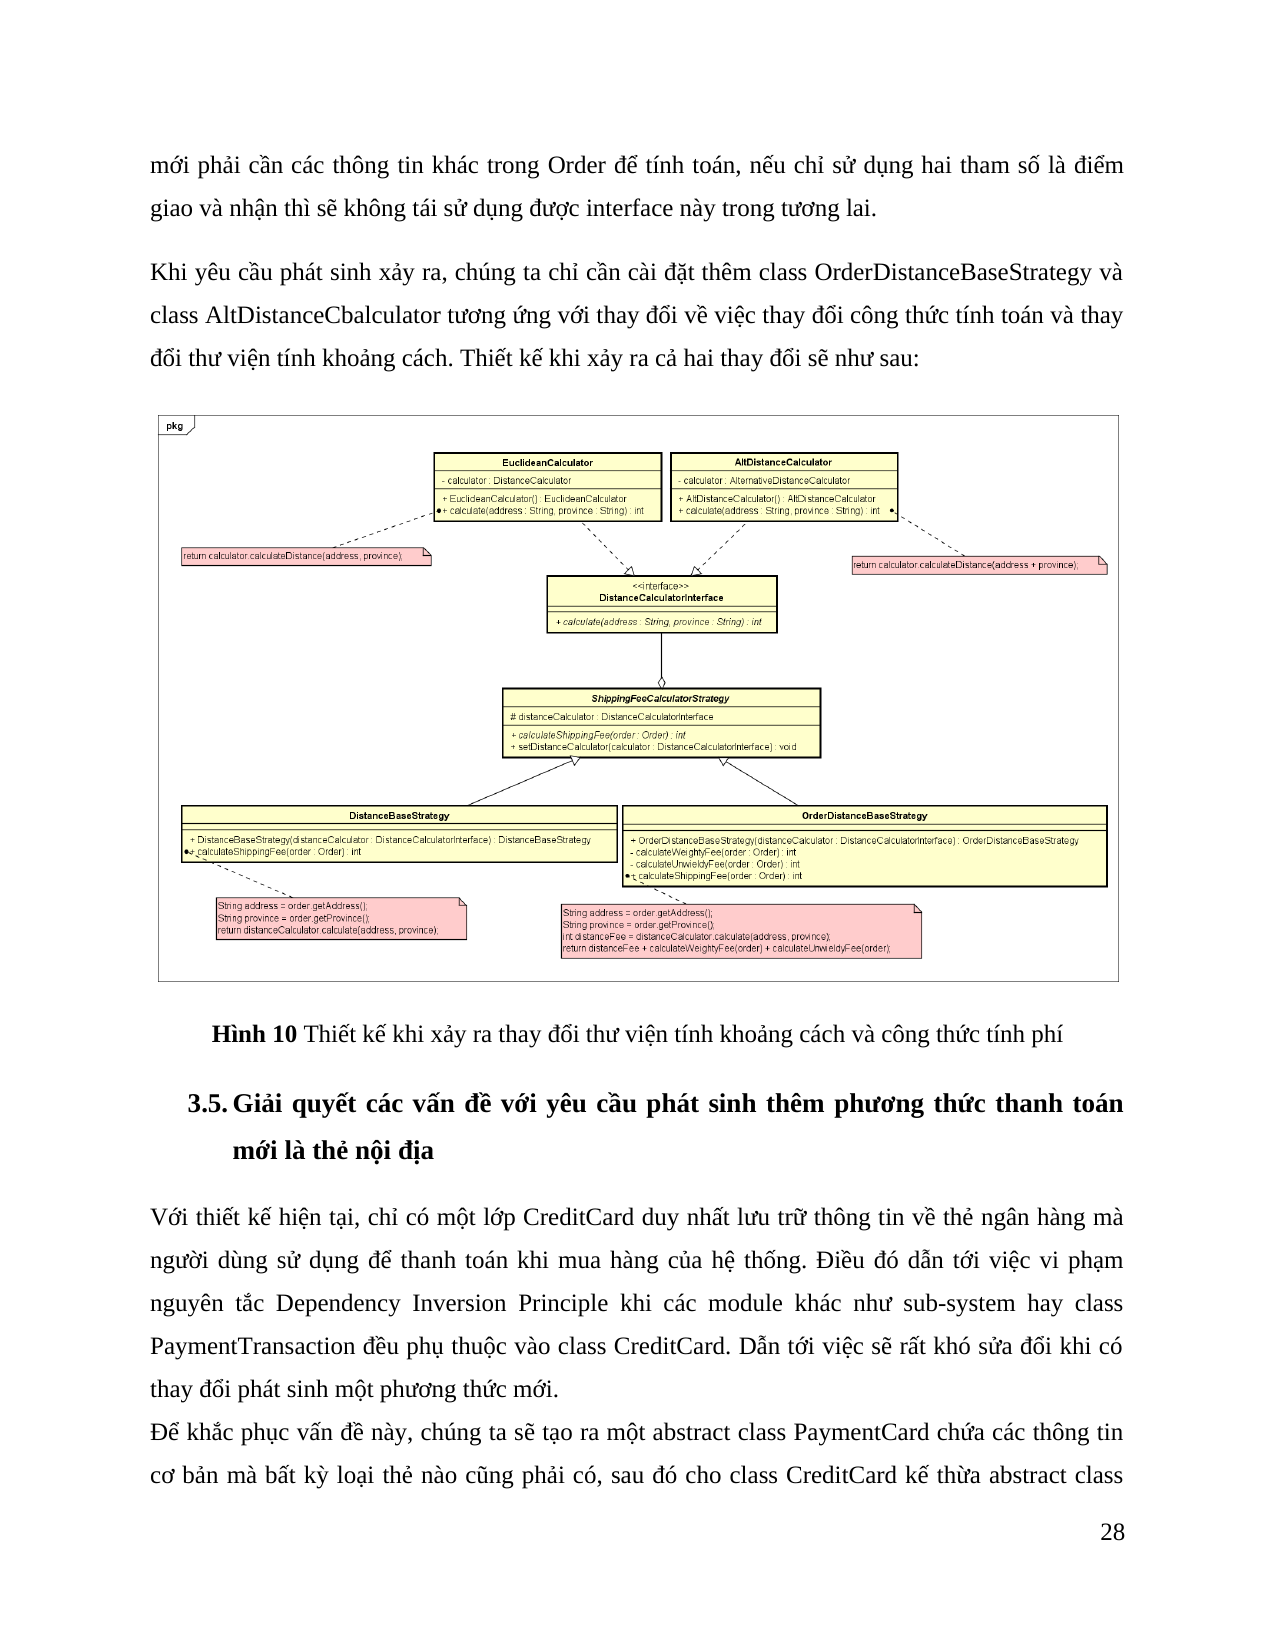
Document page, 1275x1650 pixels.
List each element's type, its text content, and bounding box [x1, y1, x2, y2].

list Với thiết kế hiện tại, chỉ có một lớp CreditCard duy nhất lưu trữ thông tin về thẻ ngân hàng mà người dùng sử dụng để thanh toán khi mua hàng của hệ thống. Điều đó dẫn tới việc vi phạm nguyên tắc Dependency Inversion Principle khi các module khác như sub-system hay class PaymentTransaction đều phụ thuộc vào class CreditCard. Dẫn tới việc sẽ rất khó sửa đổi khi có thay đổi phát sinh một phương thức mới. [150, 1202, 1125, 1403]
subtitle Giải quyết các vấn đề với yêu cầu phát sinh thêm phương thức thanh toán mới là thẻ nội địa [187, 1087, 1125, 1165]
picture [150, 407, 1125, 989]
text Hình 10 Thiết kế khi xảy ra thay đổi thư viện tính khoảng cách và công thức tính phí [150, 1019, 1125, 1048]
